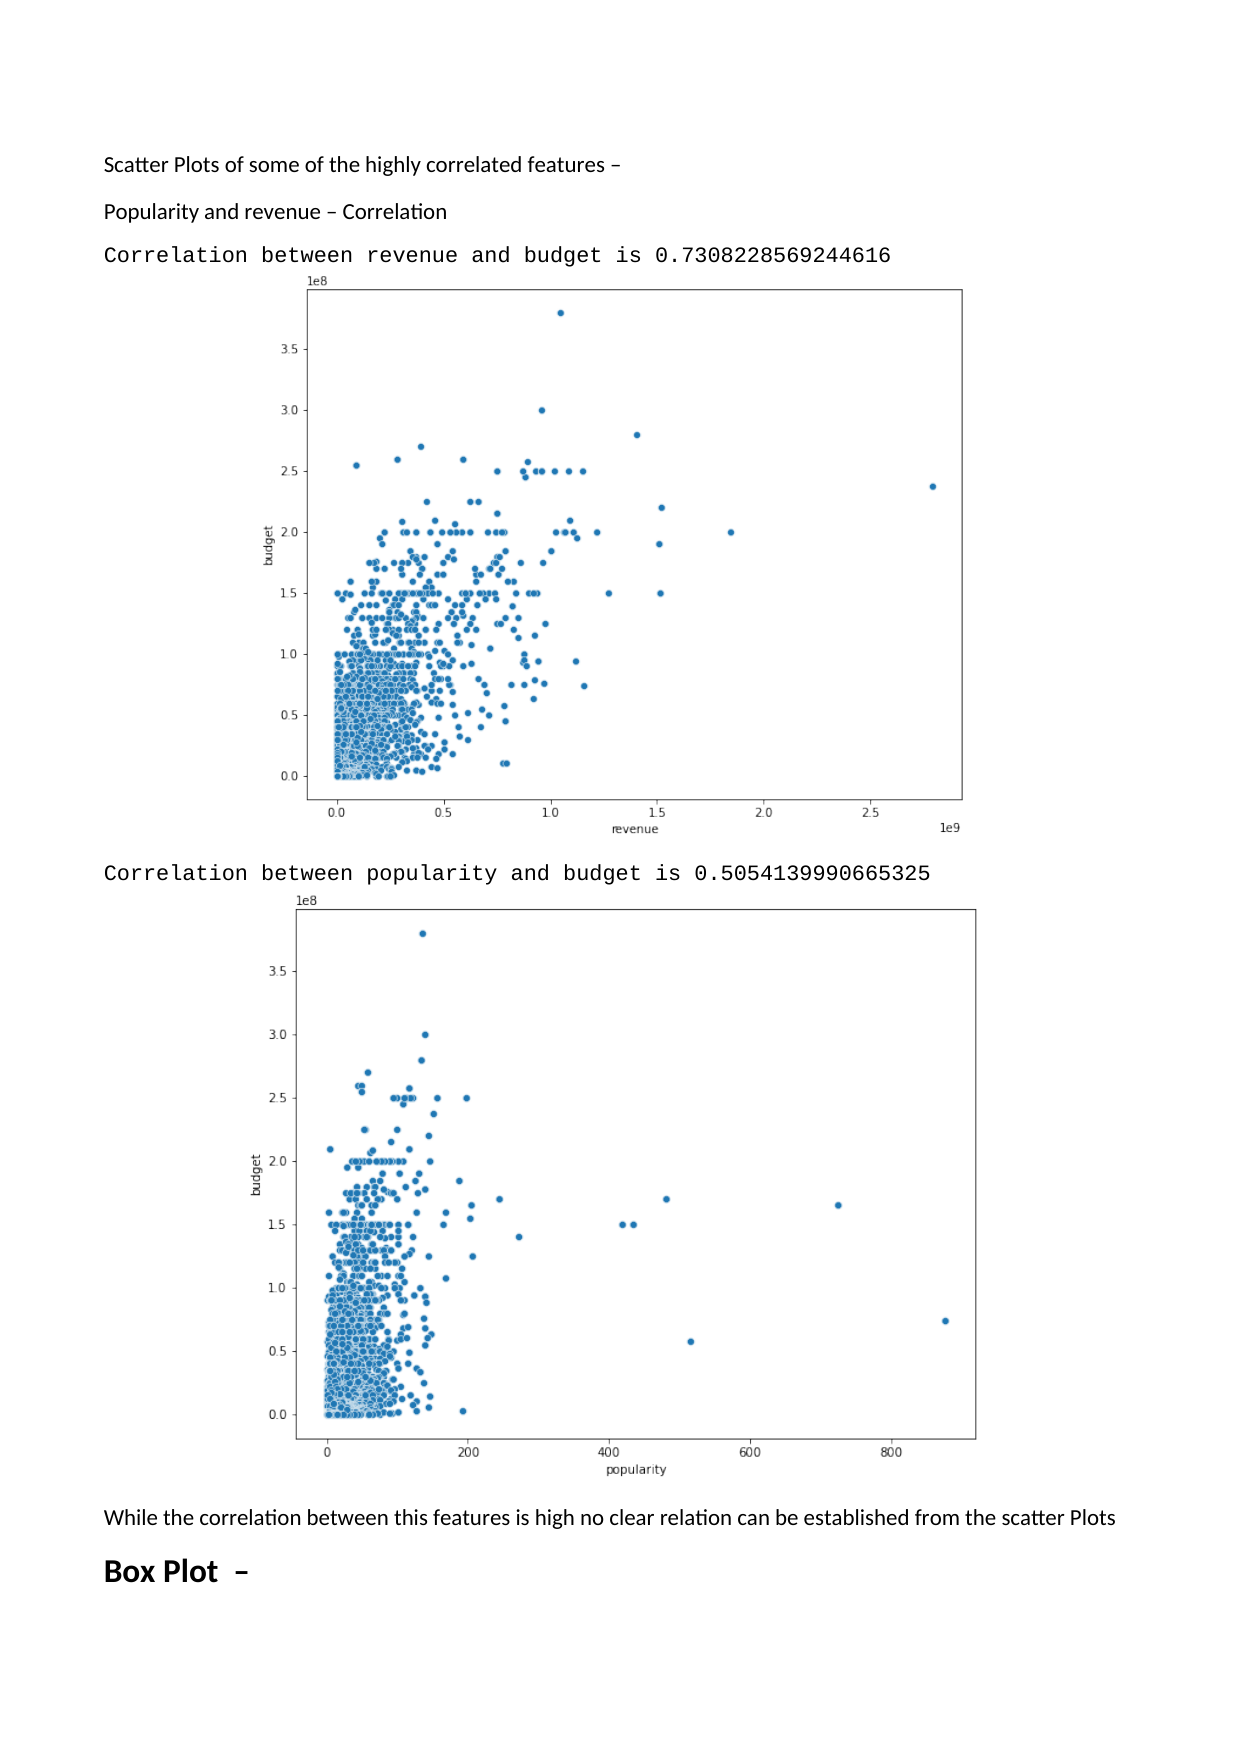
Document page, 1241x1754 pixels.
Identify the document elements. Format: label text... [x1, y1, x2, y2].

text Popularity and revenue – Correlation [103, 197, 1122, 225]
picture [256, 268, 970, 844]
text Box Plot – [103, 1550, 1122, 1591]
text Correlation between popularity and budget is 0.5054139990665325 [103, 863, 1122, 887]
text Correlation between revenue and budget is 0.7308228569244616 [103, 244, 1122, 268]
text While the correlation between this features is high no clear relation can be established from the scatter Plots [103, 1503, 1122, 1532]
text Scatter Plots of some of the highly correlated features – [103, 150, 1122, 178]
picture [242, 887, 984, 1485]
